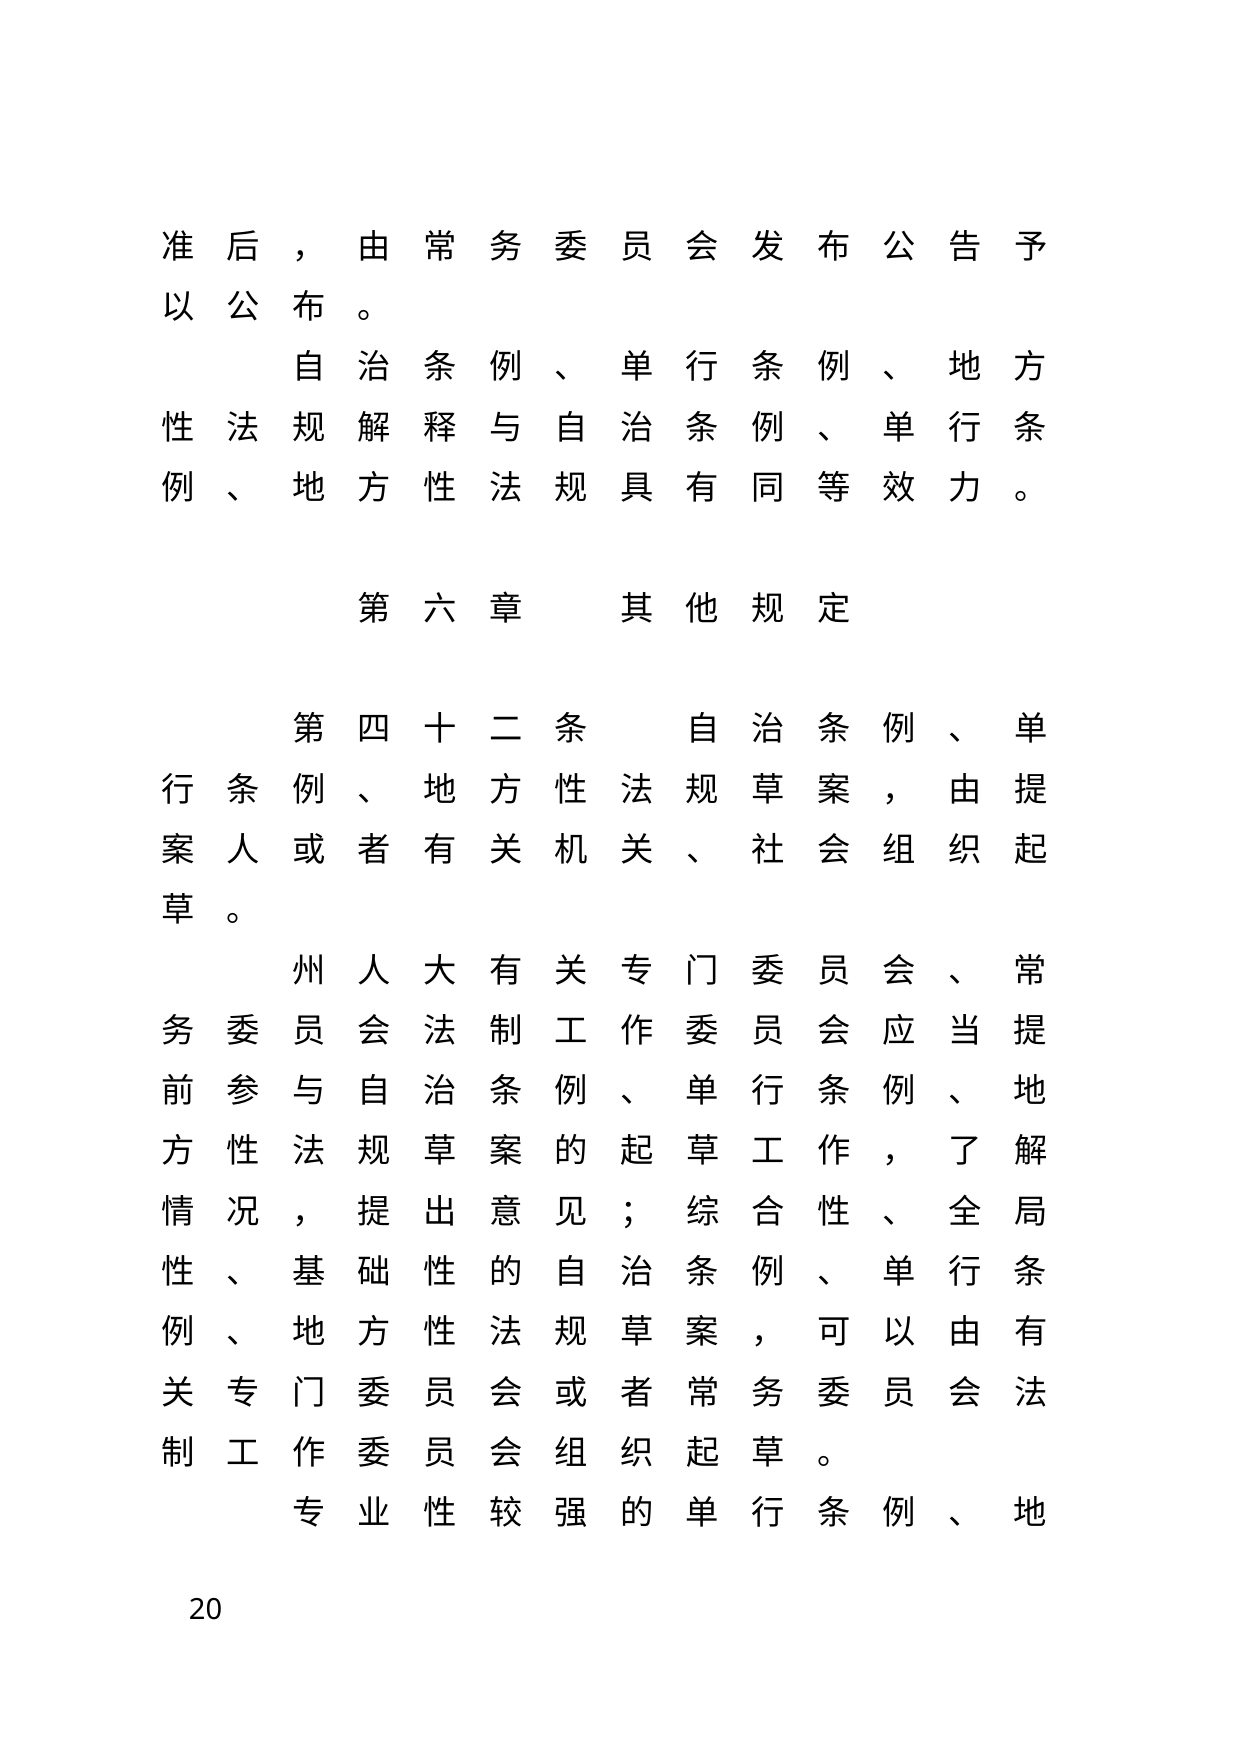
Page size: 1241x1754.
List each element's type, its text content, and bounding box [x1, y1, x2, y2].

text 第四十二条 自治条例、单行条例、地方性法规草案，由提案人或者有关机关、社会组织起草。 [161, 696, 1079, 937]
text 州人大有关专门委员会、常务委员会法制工作委员会应当提前参与自治条例、单行条例、地方性法规草案的起草工作，了解情况，提出意见；综合性、全局性、基础性的自治条例、单行条例、地方性法规草案，可以由有关专门委员会或者常务委员会法制工作委员会组织起草。 [161, 937, 1079, 1480]
text 自治条例、单行条例、地方性法规解释与自治条例、单行条例、地方性法规具有同等效力。 [161, 334, 1079, 515]
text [161, 1480, 1079, 1540]
text 第六章 其他规定 [161, 575, 1079, 636]
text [161, 213, 1079, 334]
